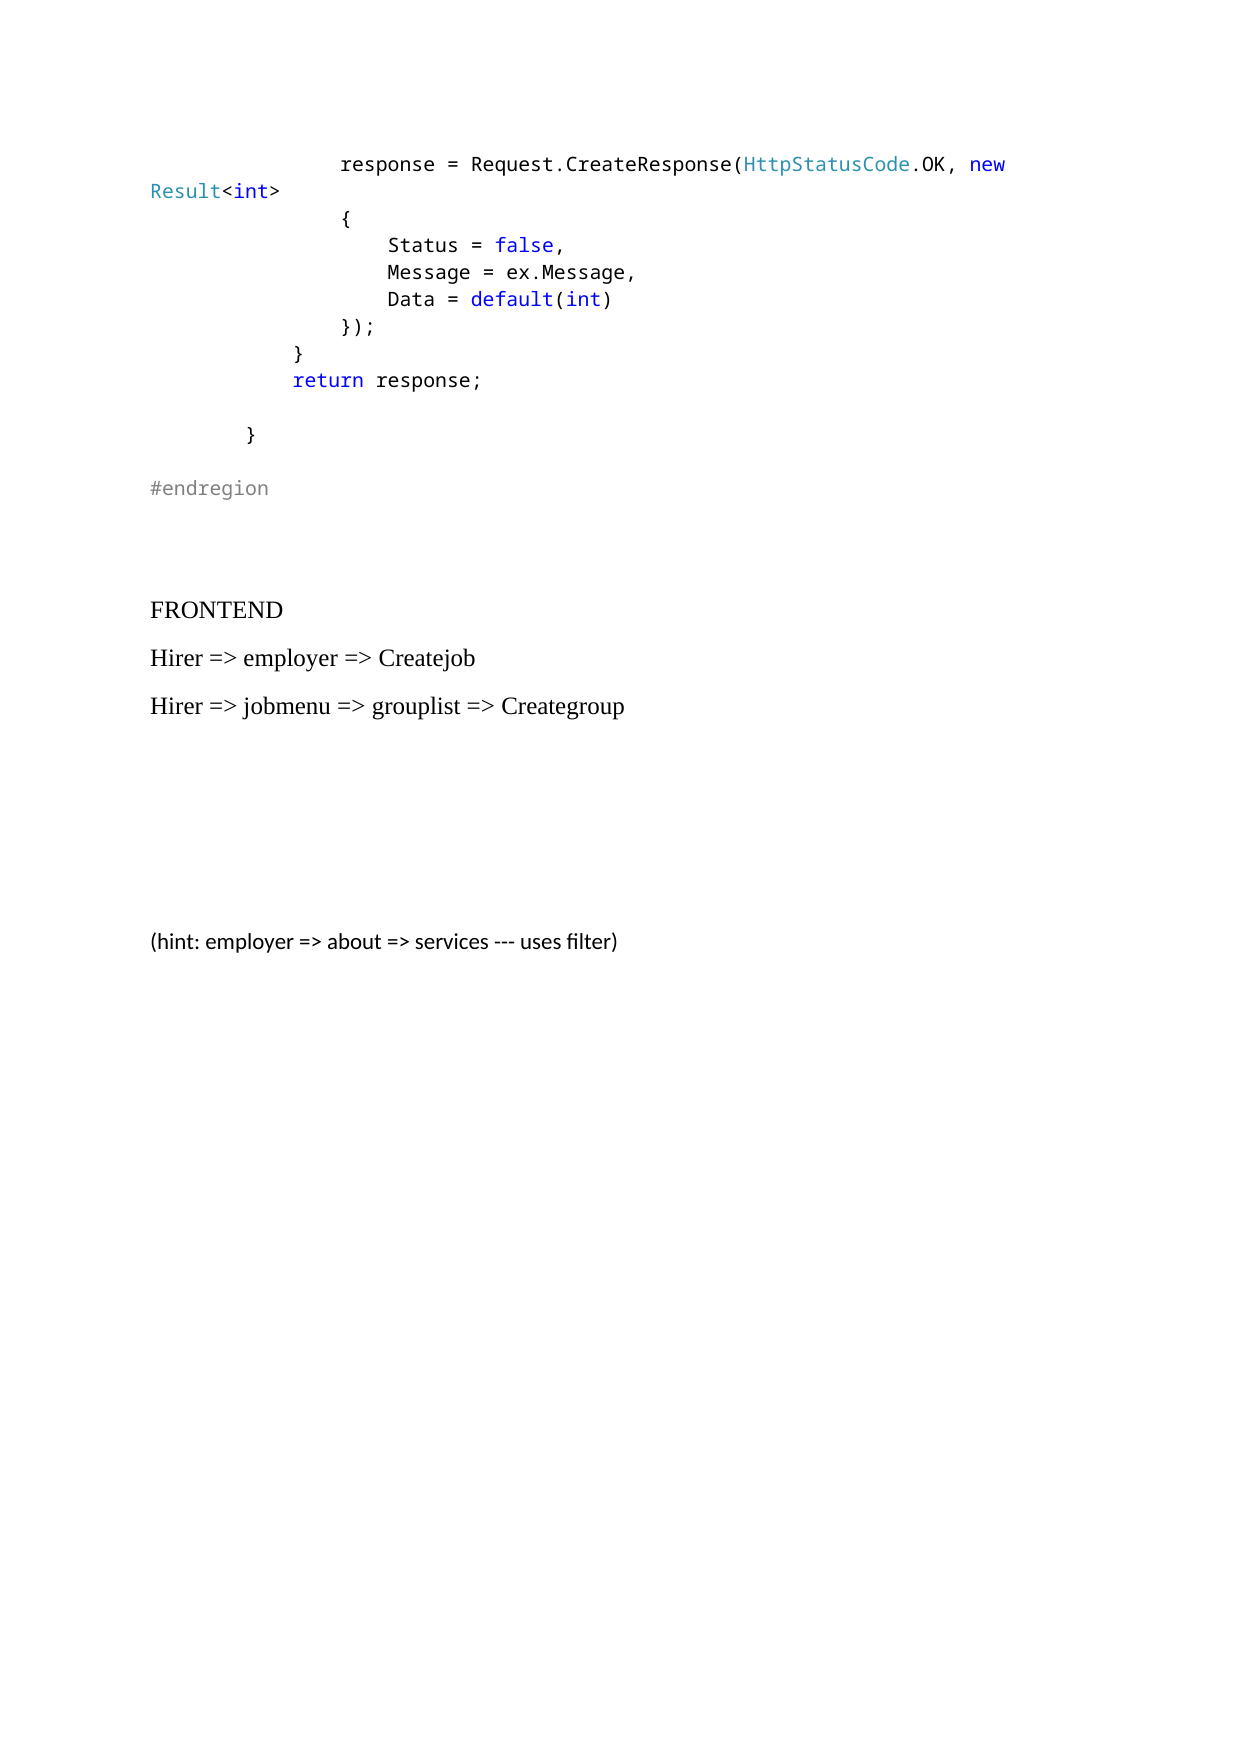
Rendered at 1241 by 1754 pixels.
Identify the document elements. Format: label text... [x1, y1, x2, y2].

text Hirer => employer => Createjob [150, 643, 1090, 672]
text Hirer => jobmenu => grouplist => Creategroup [150, 691, 1090, 719]
text { [150, 204, 1090, 231]
text return response; [150, 366, 1090, 393]
text Status = false, [150, 231, 1090, 258]
text }); [150, 312, 1090, 339]
text Data = default(int) [150, 285, 1090, 312]
text FRONTEND [150, 595, 1090, 624]
text (hint: employer => about => services --- uses filter) [150, 927, 1090, 955]
text } [150, 339, 1090, 366]
text #endregion [150, 474, 1090, 501]
text response = Request.CreateResponse(HttpStatusCode.OK, new Result<int> [150, 150, 1090, 204]
text Message = ex.Message, [150, 258, 1090, 285]
text } [150, 420, 1090, 447]
